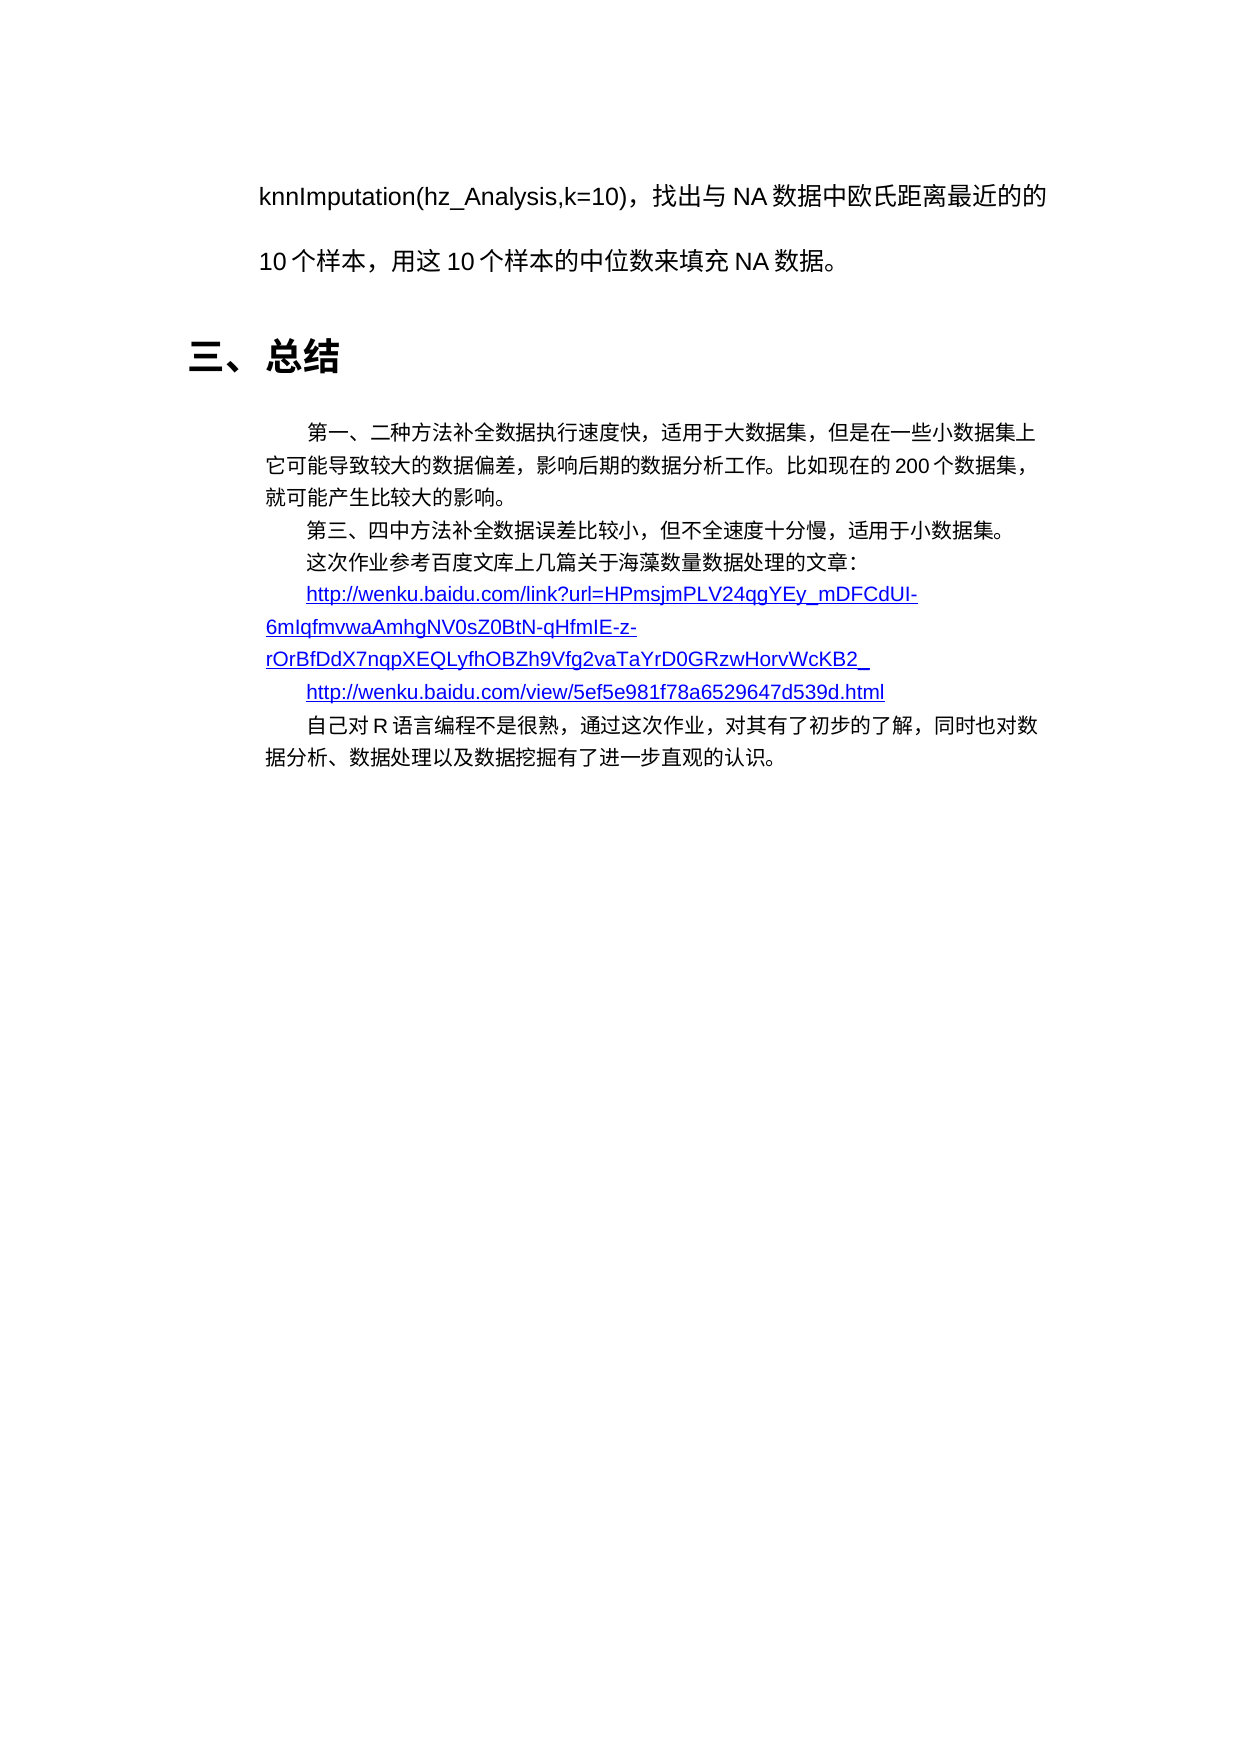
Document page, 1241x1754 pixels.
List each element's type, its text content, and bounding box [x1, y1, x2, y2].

list 第一、二种方法补全数据执行速度快，适用于大数据集，但是在一些小数据集上它可能导致较大的数据偏差，影响后期的数据分析工作。比如现在的200个数据集，就可能产生比较大的影响。 [266, 415, 1053, 513]
list http://wenku.baidu.com/view/5ef5e981f78a6529647d539d.html [266, 675, 1053, 708]
list http://wenku.baidu.com/link?url=HPmsjmPLV24qgYEy_mDFCdUI-6mIqfmvwaAmhgNV0sZ0BtN-qHfmIE-z-rOrBfDdX7nqpXEQLyfhOBZh9Vfg2vaTaYrD0GRzwHorvWcKB2_ [266, 578, 1053, 675]
subtitle 总结 [187, 321, 1053, 386]
list 这次作业参考百度文库上几篇关于海藻数量数据处理的文章： [266, 545, 1053, 578]
list 自己对R语言编程不是很熟，通过这次作业，对其有了初步的了解，同时也对数据分析、数据处理以及数据挖掘有了进一步直观的认识。 [266, 708, 1053, 773]
text knnImputation(hz_Analysis,k=10)，找出与NA数据中欧氏距离最近的的10个样本，用这10个样本的中位数来填充NA数据。 [259, 162, 1053, 292]
list 第三、四中方法补全数据误差比较小，但不全速度十分慢，适用于小数据集。 [266, 513, 1053, 545]
